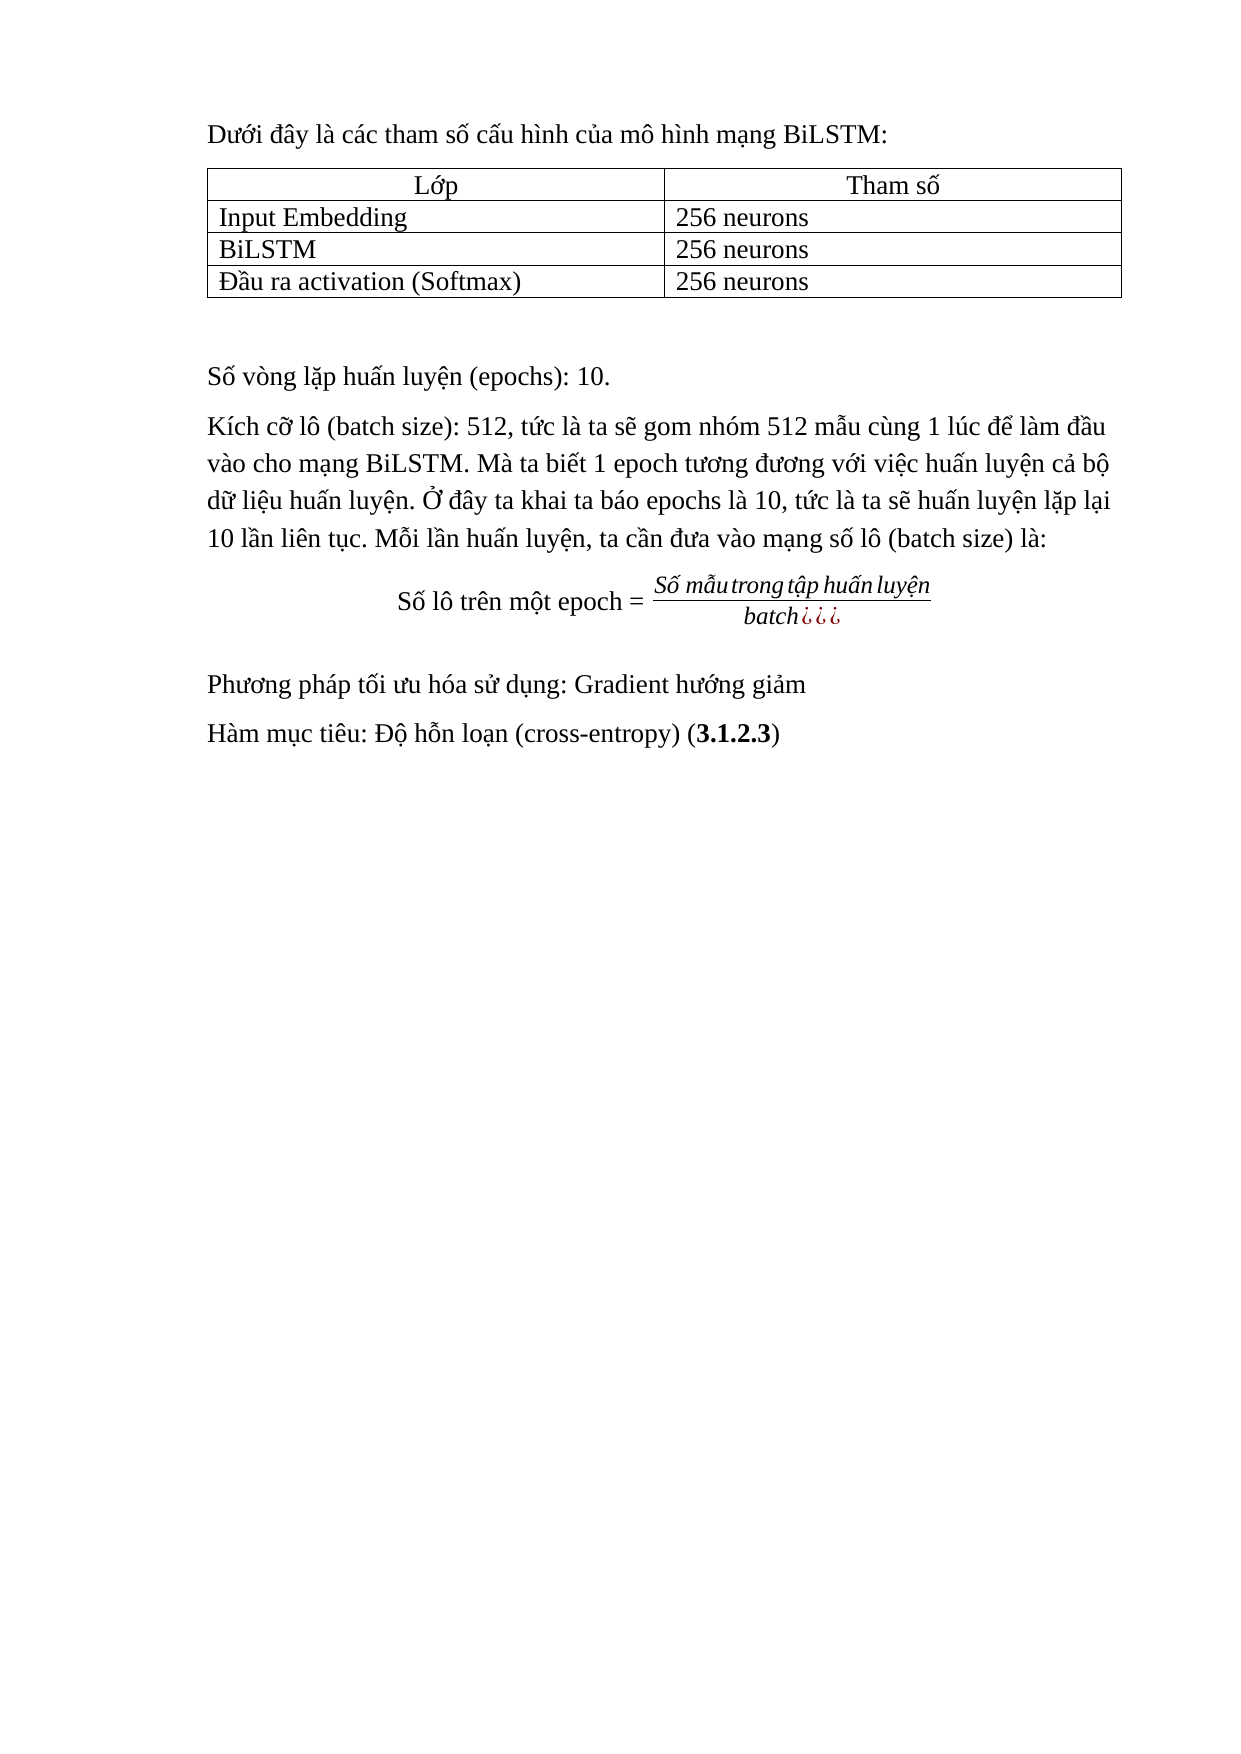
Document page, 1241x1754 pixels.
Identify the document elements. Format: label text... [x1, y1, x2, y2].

text Phương pháp tối ưu hóa sử dụng: Gradient hướng giảm [207, 668, 1122, 699]
table_cell 256 neurons [665, 233, 1121, 264]
text Dưới đây là các tham số cấu hình của mô hình mạng BiLSTM: [207, 118, 1122, 149]
text Hàm mục tiêu: Độ hỗn loạn (cross-entropy) (3.1.2.3) [207, 717, 1122, 749]
table_cell 256 neurons [665, 266, 1121, 297]
table_header Lớp [208, 169, 664, 200]
table_cell BiLSTM [208, 233, 664, 264]
text Kích cỡ lô (batch size): 512, tức là ta sẽ gom nhóm 512 mẫu cùng 1 lúc để làm đầu vào cho mạng BiLSTM. Mà ta biết 1 epoch tương đương với việc huấn luyện cả bộ dữ liệu huấn luyện. Ở đây ta khai ta báo epochs là 10, tức là ta sẽ huấn luyện lặp lại 10 lần liên tục. Mỗi lần huấn luyện, ta cần đưa vào mạng số lô (batch size) là: [207, 410, 1122, 553]
table_cell 256 neurons [665, 201, 1121, 232]
text Số vòng lặp huấn luyện (epochs): 10. [207, 360, 1122, 391]
table_cell Đầu ra activation (Softmax) [208, 266, 664, 297]
table_header Tham số [665, 169, 1121, 200]
table_cell Input Embedding [208, 201, 664, 232]
text Số lô trên một epoch = [207, 571, 1122, 630]
